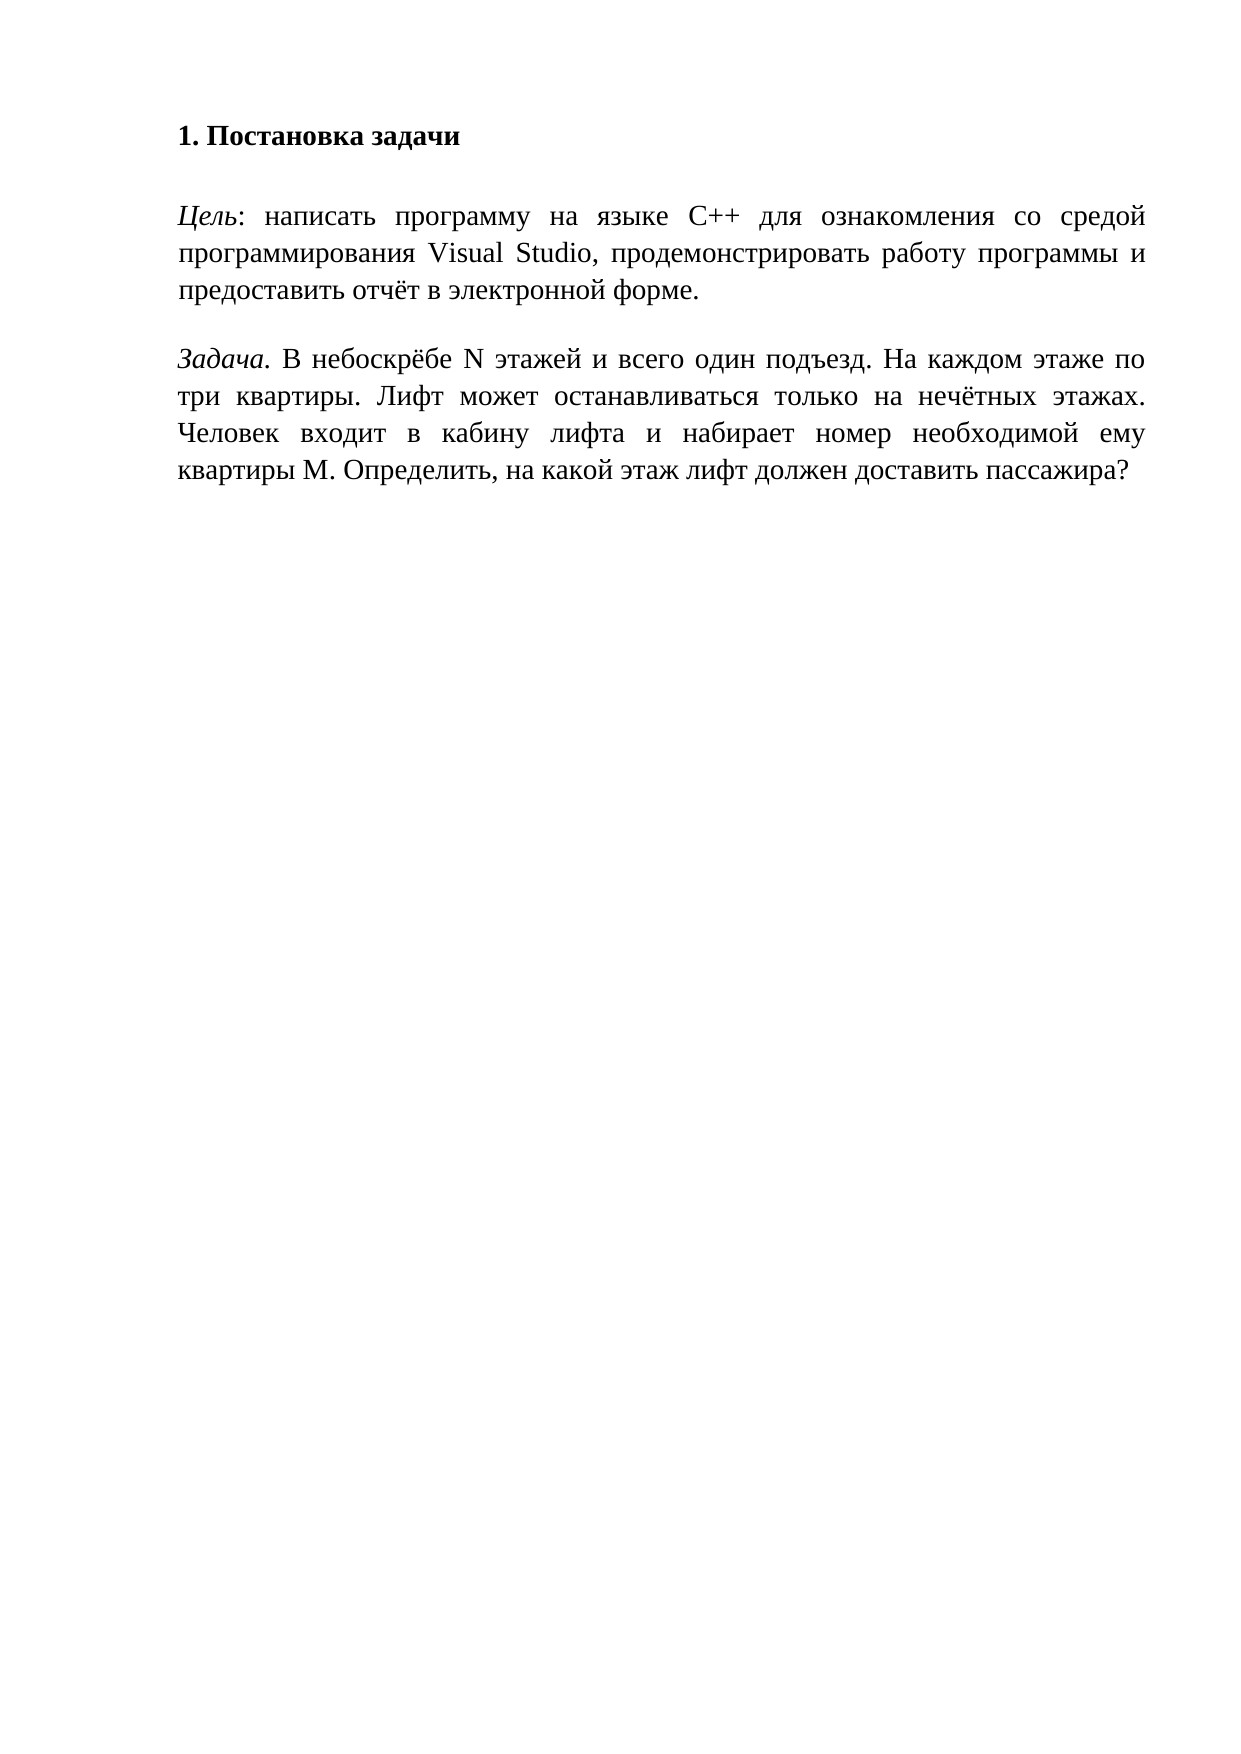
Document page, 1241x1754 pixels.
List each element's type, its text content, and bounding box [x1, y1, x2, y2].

text Цель: написать программу на языке C++ для ознакомления со средой программирования Visual Studio, продемонстрировать работу программы и предоставить отчёт в электронной форме. [177, 198, 1146, 305]
subtitle 1. Постановка задачи [177, 118, 1146, 152]
text Задача. В небоскрёбе N этажей и всего один подъезд. На каждом этаже по три квартиры. Лифт может останавливаться только на нечётных этажах. Человек входит в кабину лифта и набирает номер необходимой ему квартиры M. Определить, на какой этаж лифт должен доставить пассажира? [177, 341, 1146, 486]
